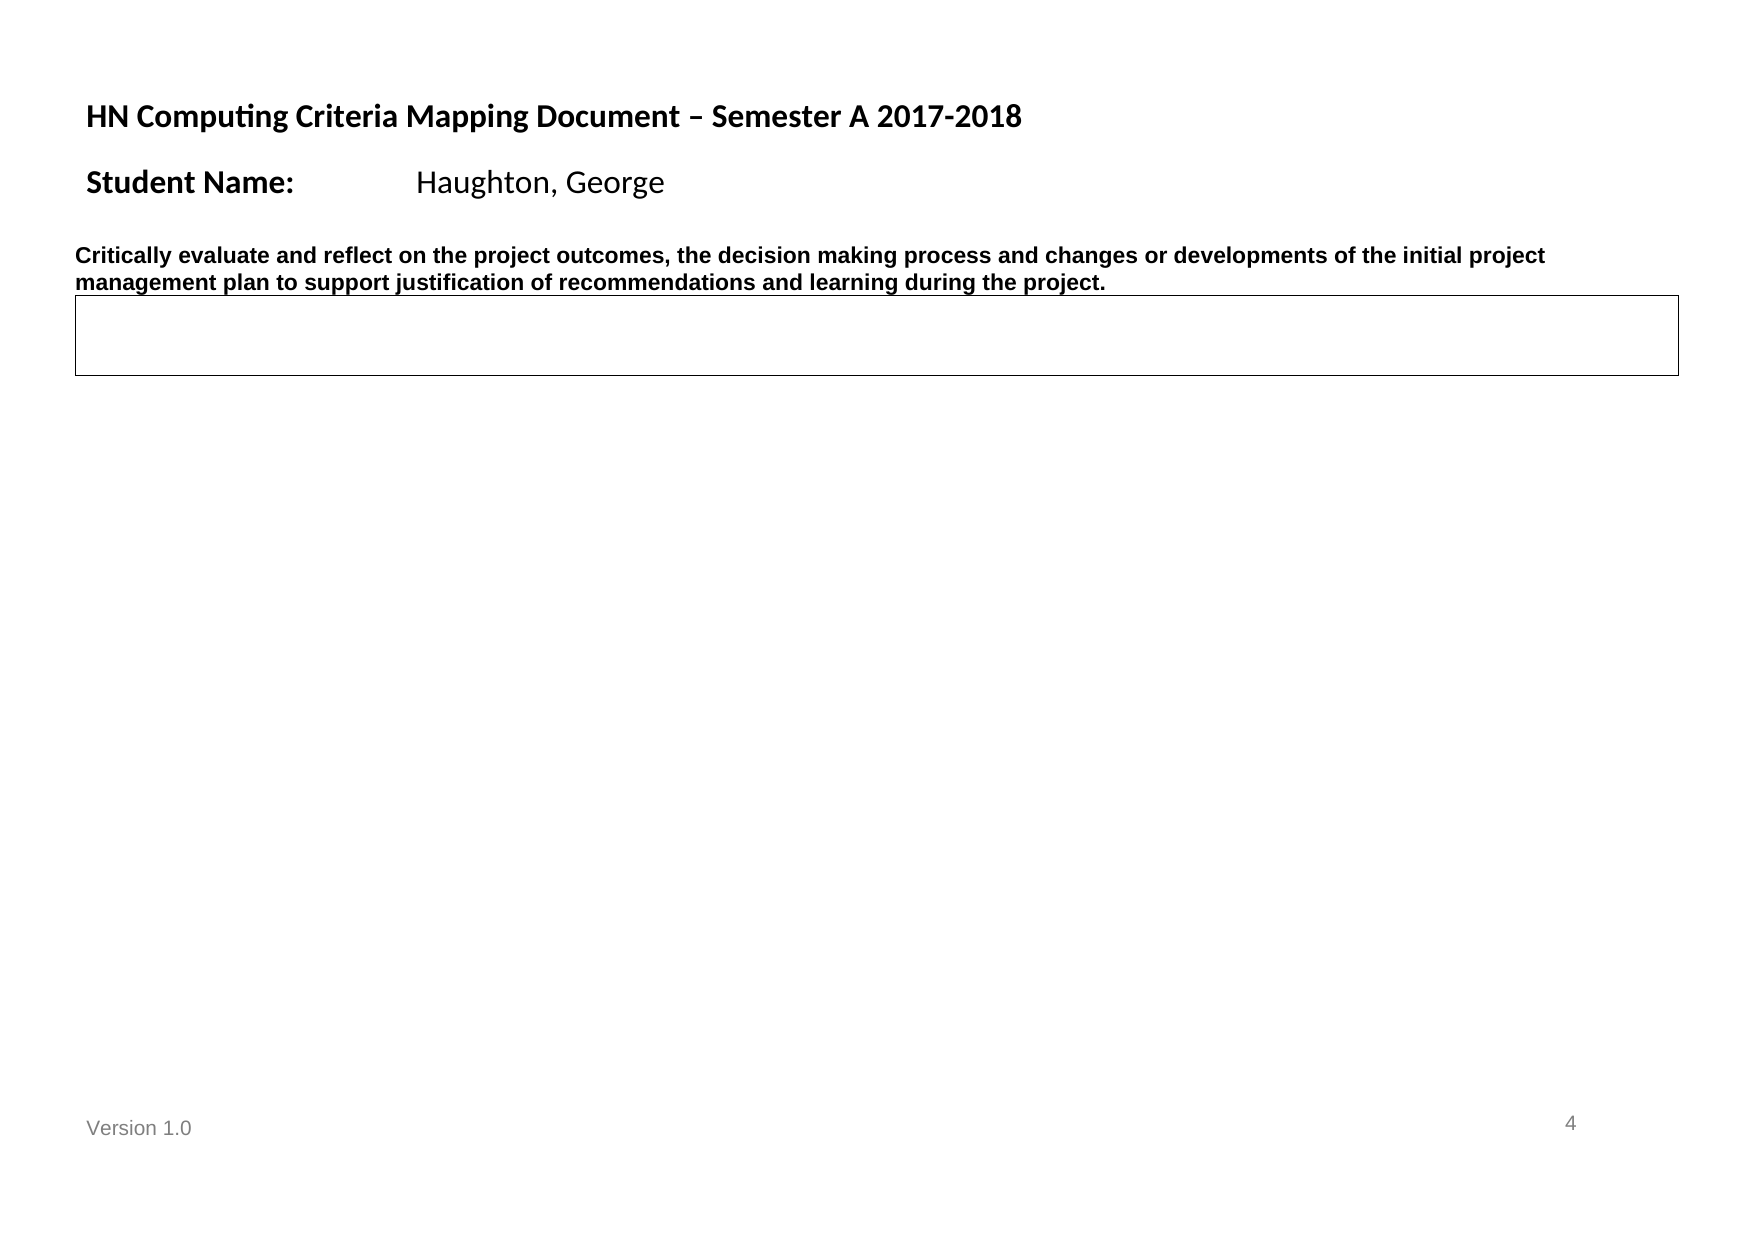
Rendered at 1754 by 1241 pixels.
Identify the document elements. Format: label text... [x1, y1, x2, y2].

table_header [76, 296, 1678, 375]
text Critically evaluate and reflect on the project outcomes, the decision making process and changes or developments of the initial project management plan to support justification of recommendations and learning during the project. [75, 242, 1679, 295]
